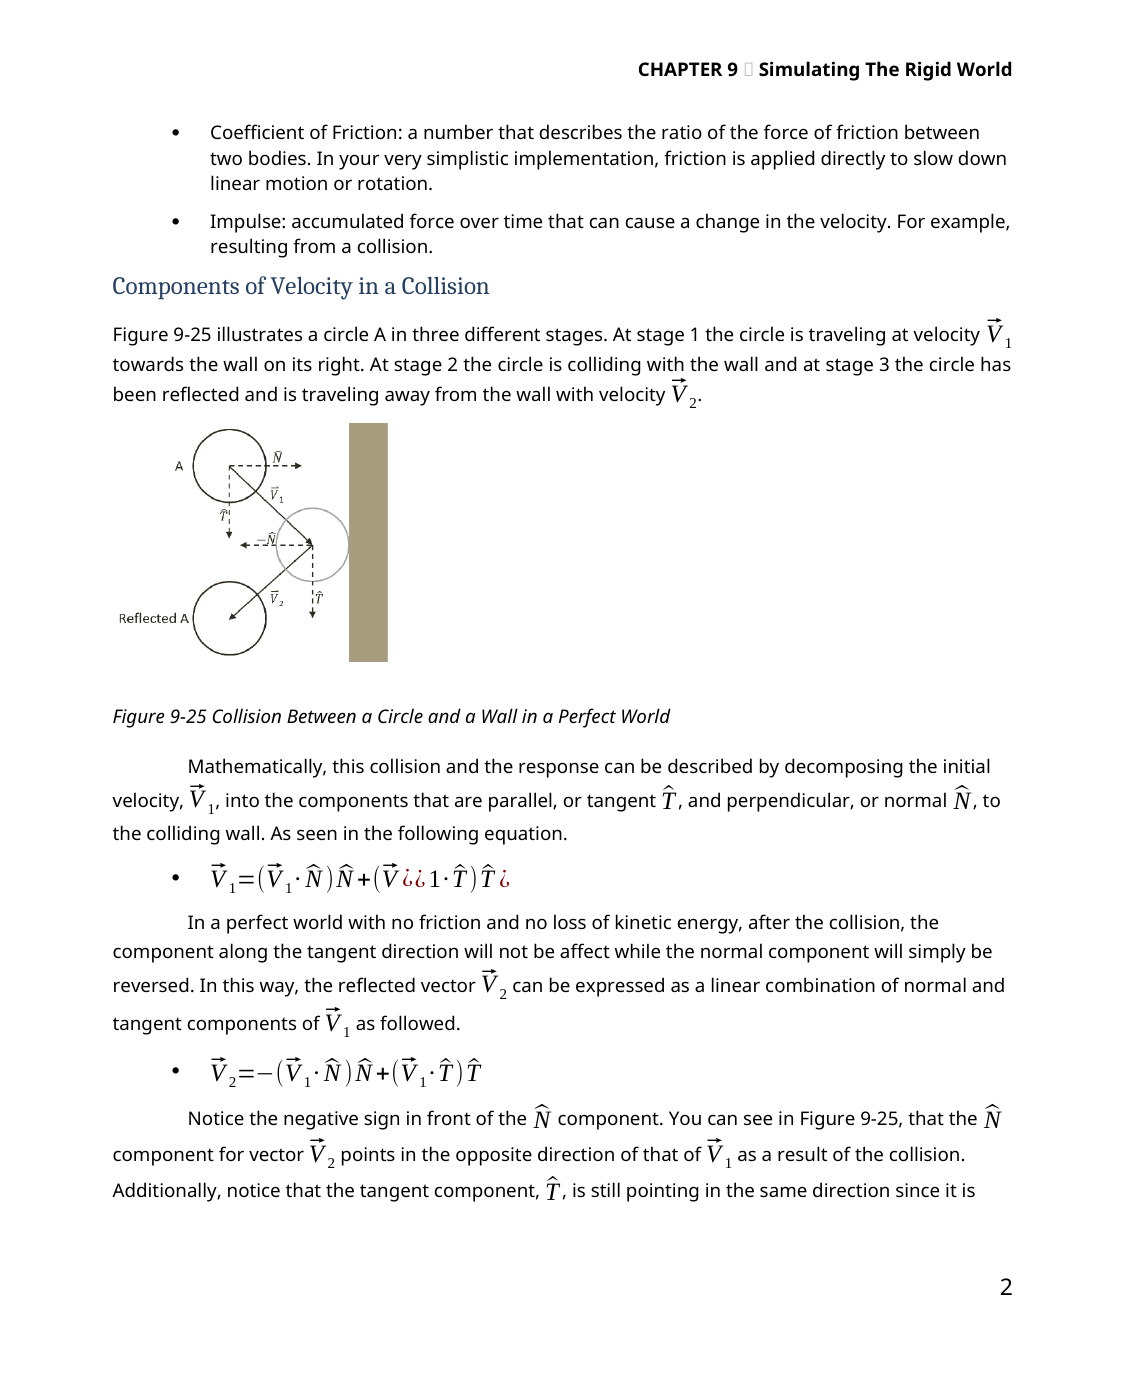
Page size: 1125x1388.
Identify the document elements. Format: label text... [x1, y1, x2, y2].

text Figure 9-25 Collision Between a Circle and a Wall in a Perfect World [112, 703, 1012, 728]
text Coefficient of Friction: a number that describes the ratio of the force of friction between two bodies. In your very simplistic implementation, friction is applied directly to slow down linear motion or rotation. [172, 119, 1012, 196]
picture [112, 423, 401, 662]
text Mathematically, this collision and the response can be described by decomposing the initial velocity, , into the components that are parallel, or tangent , and perpendicular, or normal , to the colliding wall. As seen in the following equation. [112, 753, 1012, 846]
subtitle Components of Velocity in a Collision [112, 272, 1012, 301]
text Impulse: accumulated force over time that can cause a change in the velocity. For example, resulting from a collision. [172, 208, 1012, 259]
text In a perfect world with no friction and no loss of kinetic energy, after the collision, the component along the tangent direction will not be affect while the normal component will simply be reversed. In this way, the reflected vector can be expressed as a linear combination of normal and tangent components of as followed. [112, 909, 1012, 1040]
text Figure 9-25 illustrates a circle A in three different stages. At stage 1 the circle is traveling at velocity towards the wall on its right. At stage 2 the circle is colliding with the wall and at stage 3 the circle has been reflected and is traveling away from the wall with velocity . [112, 317, 1012, 411]
